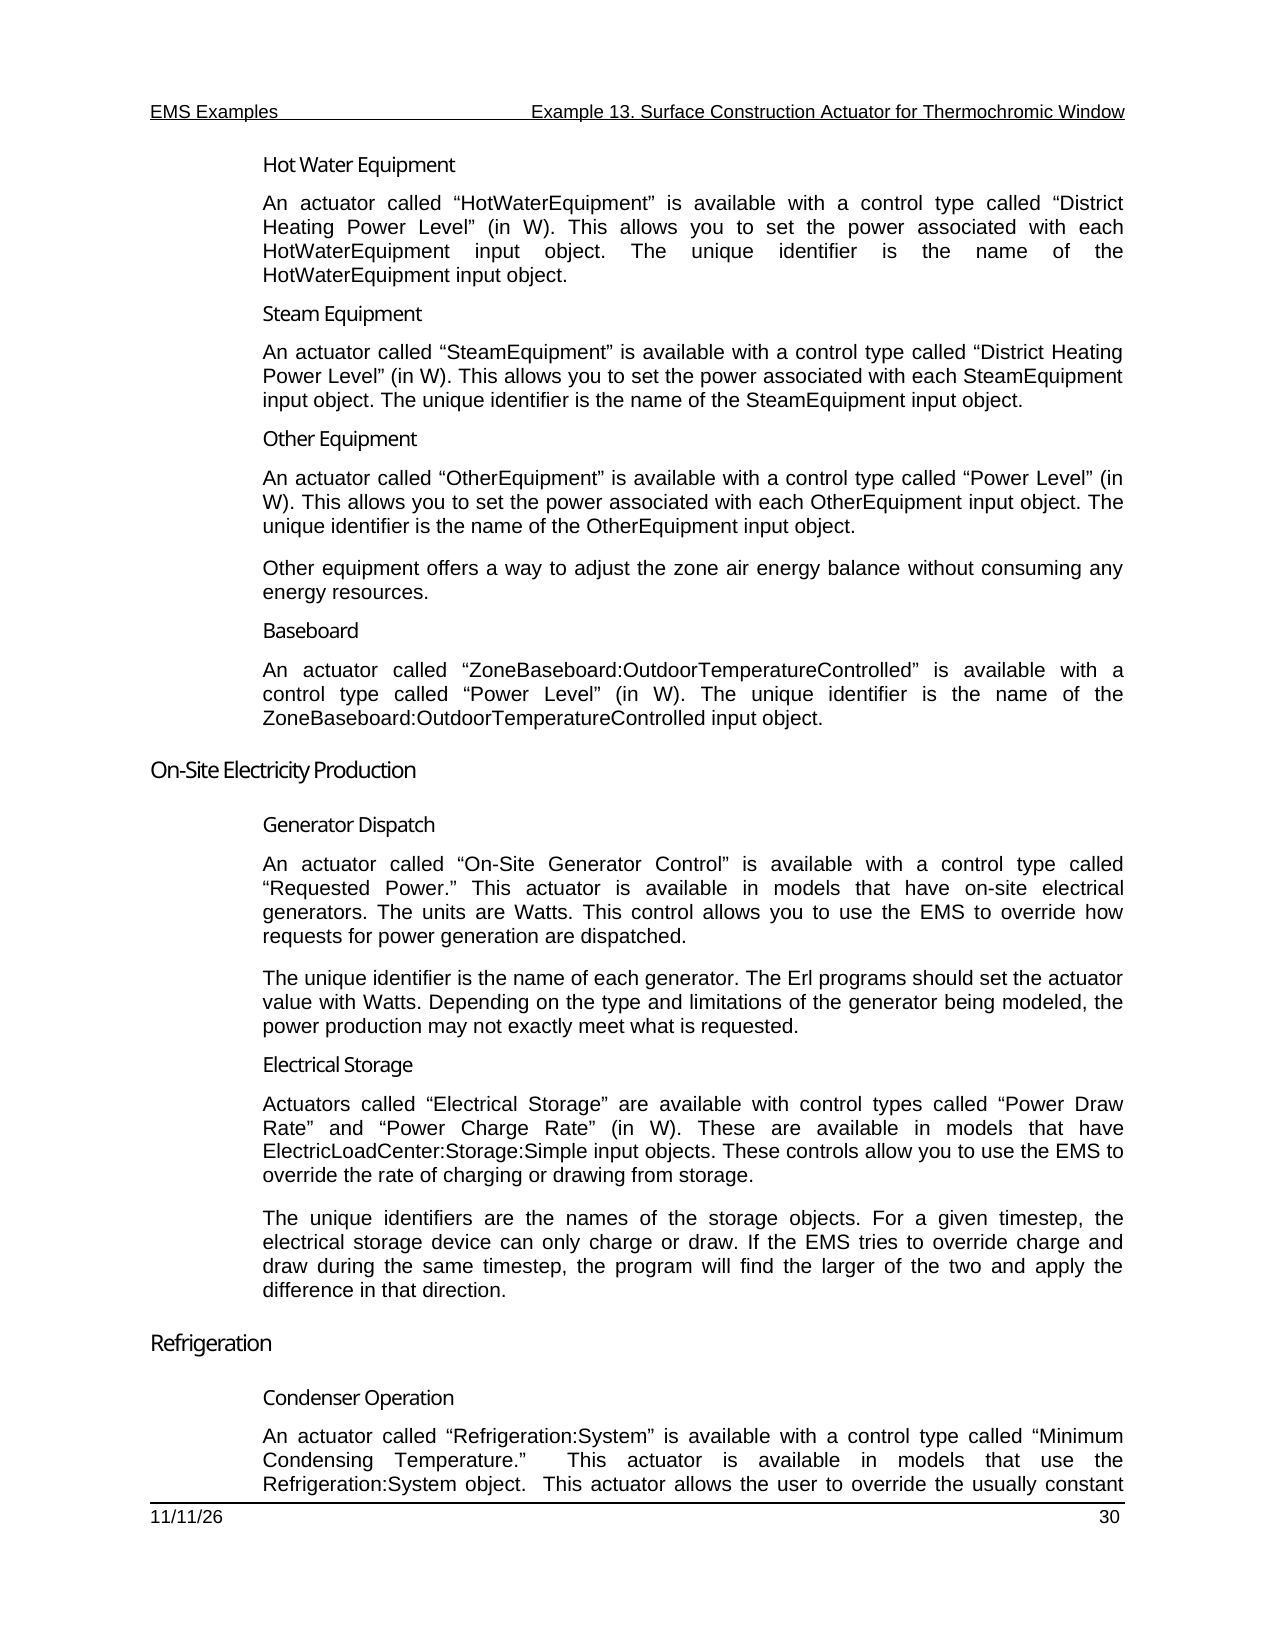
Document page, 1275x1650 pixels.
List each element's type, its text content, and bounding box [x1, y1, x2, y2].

text Actuators called “Electrical Storage” are available with control types called “Power Draw Rate” and “Power Charge Rate” (in W). These are available in models that have ElectricLoadCenter:Storage:Simple input objects. These controls allow you to use the EMS to override the rate of charging or drawing from storage. [262, 1091, 1125, 1187]
text An actuator called “ZoneBaseboard:OutdoorTemperatureControlled” is available with a control type called “Power Level” (in W). The unique identifier is the name of the ZoneBaseboard:OutdoorTemperatureControlled input object. [262, 657, 1125, 729]
text An actuator called “OtherEquipment” is available with a control type called “Power Level” (in W). This allows you to set the power associated with each OtherEquipment input object. The unique identifier is the name of the OtherEquipment input object. [262, 466, 1125, 537]
subtitle Refrigeration [150, 1327, 1125, 1358]
text The unique identifiers are the names of the storage objects. For a given timestep, the electrical storage device can only charge or draw. If the EMS tries to override charge and draw during the same timestep, the program will find the larger of the two and apply the difference in that direction. [262, 1206, 1125, 1302]
subtitle Electrical Storage [262, 1051, 1125, 1079]
subtitle Baseboard [262, 617, 1125, 645]
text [262, 1424, 1125, 1496]
subtitle Generator Dispatch [262, 811, 1125, 839]
subtitle Other Equipment [262, 424, 1125, 453]
text An actuator called “HotWaterEquipment” is available with a control type called “District Heating Power Level” (in W). This allows you to set the power associated with each HotWaterEquipment input object. The unique identifier is the name of the HotWaterEquipment input object. [262, 191, 1125, 287]
text An actuator called “SteamEquipment” is available with a control type called “District Heating Power Level” (in W). This allows you to set the power associated with each SteamEquipment input object. The unique identifier is the name of the SteamEquipment input object. [262, 340, 1125, 412]
text Other equipment offers a way to adjust the zone air energy balance without consuming any energy resources. [262, 556, 1125, 604]
text The unique identifier is the name of each generator. The Erl programs should set the actuator value with Watts. Depending on the type and limitations of the generator being modeled, the power production may not exactly meet what is requested. [262, 966, 1125, 1038]
subtitle Steam Equipment [262, 299, 1125, 328]
subtitle Condenser Operation [262, 1383, 1125, 1412]
subtitle On-Site Electricity Production [150, 754, 1125, 786]
text An actuator called “On-Site Generator Control” is available with a control type called “Requested Power.” This actuator is available in models that have on-site electrical generators. The units are Watts. This control allows you to use the EMS to override how requests for power generation are dispatched. [262, 852, 1125, 947]
subtitle Hot Water Equipment [262, 150, 1125, 178]
